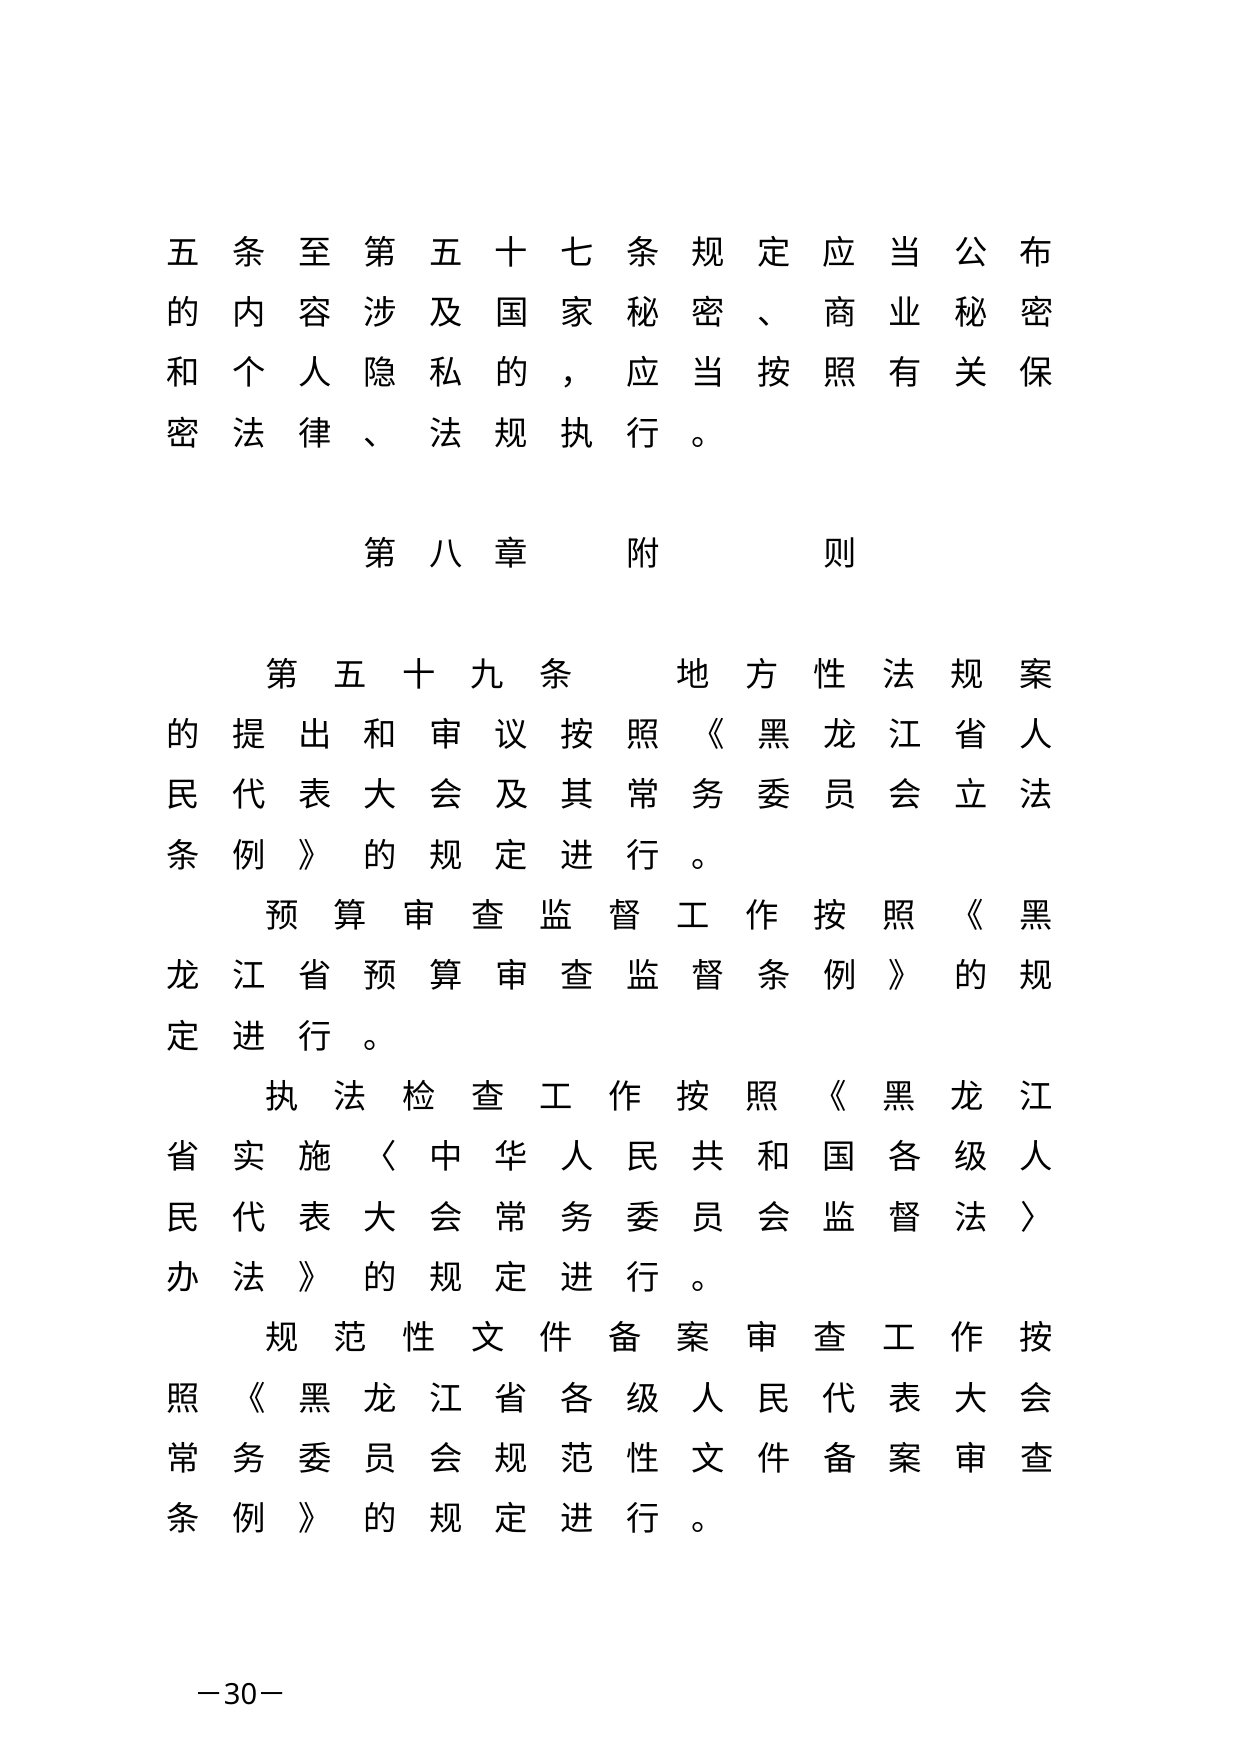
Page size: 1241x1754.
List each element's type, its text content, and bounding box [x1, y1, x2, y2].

text 第八章 附 则 [167, 521, 1085, 581]
text 预算审查监督工作按照《黑龙江省预算审查监督条例》的规定进行。 [167, 883, 1085, 1064]
text 规范性文件备案审查工作按照《黑龙江省各级人民代表大会常务委员会规范性文件备案审查条例》的规定进行。 [167, 1305, 1085, 1546]
text 第五十九条 地方性法规案的提出和审议按照《黑龙江省人民代表大会及其常务委员会立法条例》的规定进行。 [167, 642, 1085, 883]
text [167, 219, 1085, 461]
text 执法检查工作按照《黑龙江省实施〈中华人民共和国各级人民代表大会常务委员会监督法〉办法》的规定进行。 [167, 1064, 1085, 1305]
